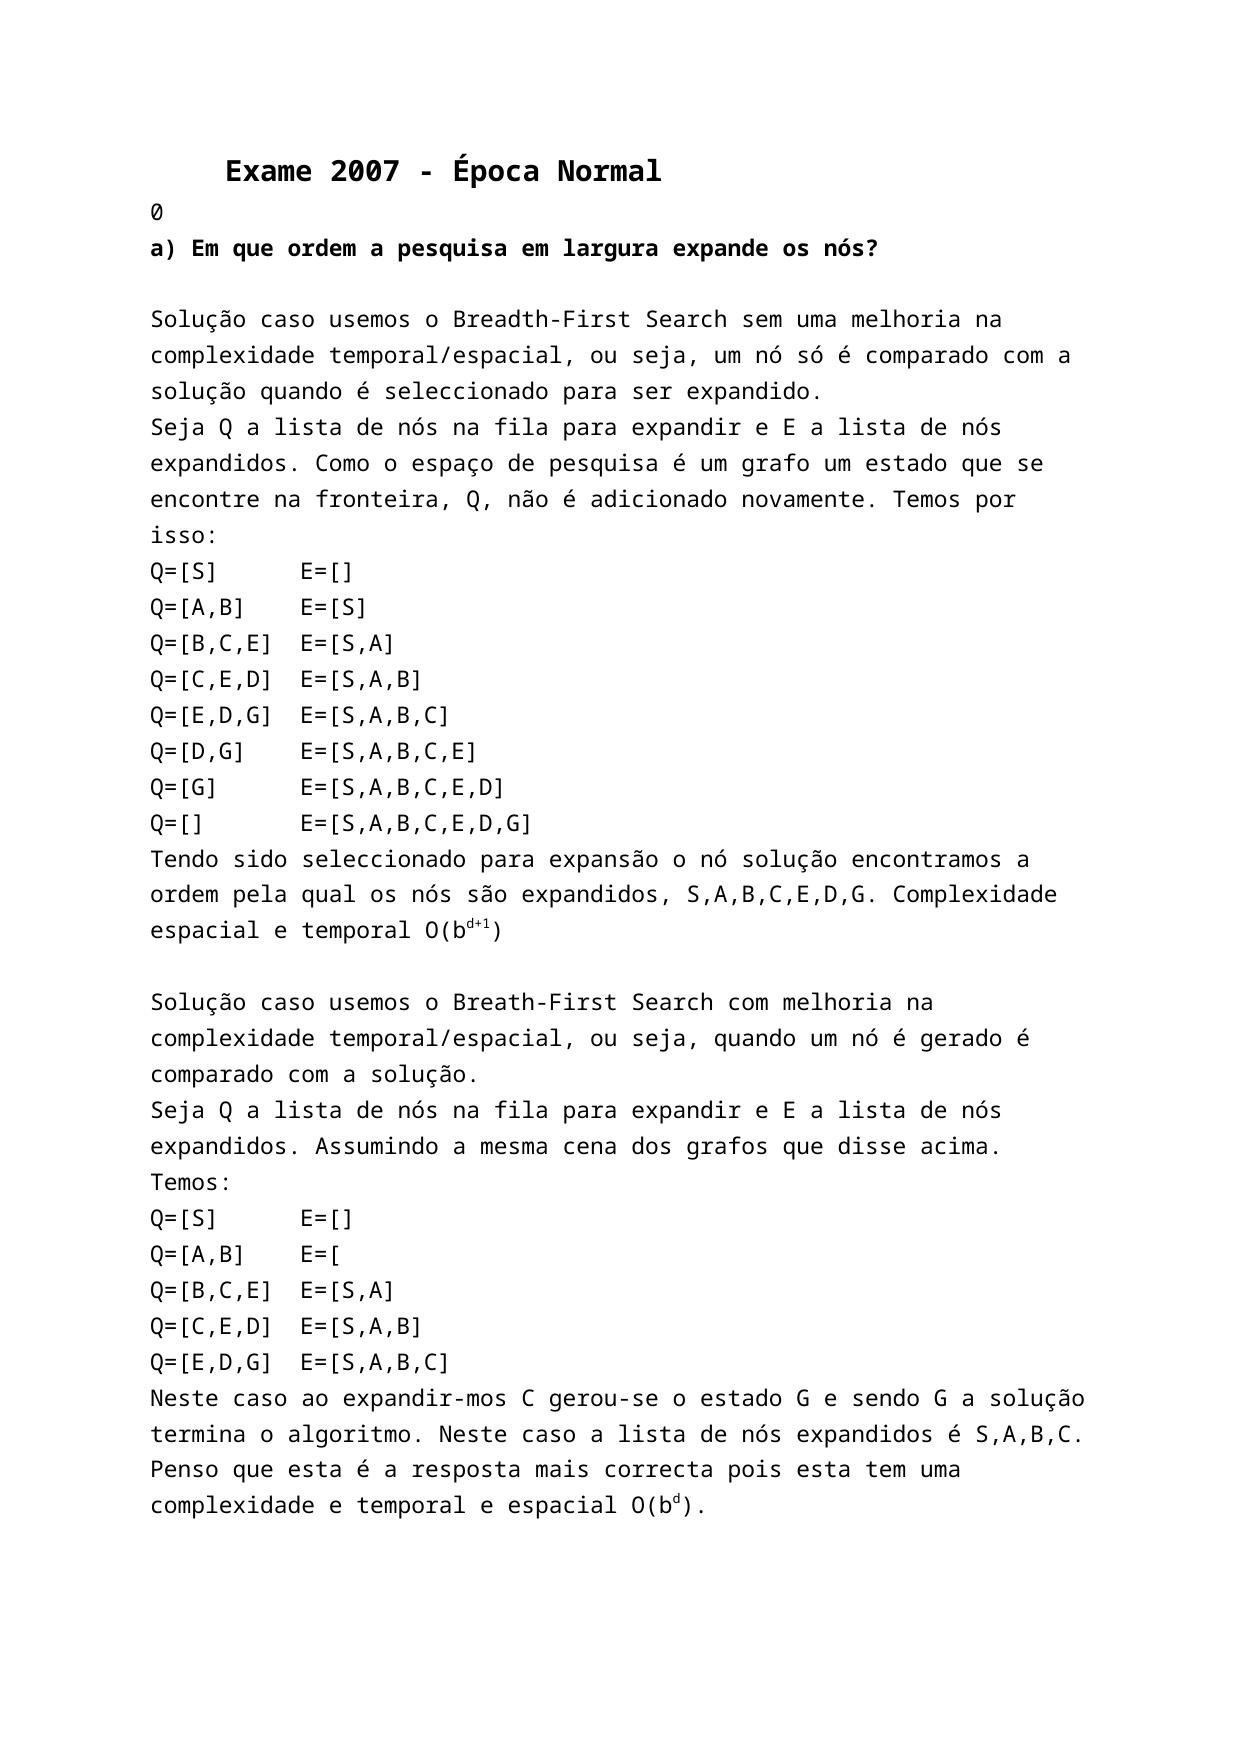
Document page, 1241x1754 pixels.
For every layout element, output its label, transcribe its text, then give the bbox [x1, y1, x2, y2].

text Solução caso usemos o Breath-First Search com melhoria na complexidade temporal/espacial, ou seja, quando um nó é gerado é comparado com a solução. [150, 986, 1090, 1089]
text Q=[S] E=[] [150, 555, 1090, 586]
text Q=[S] E=[] [150, 1202, 1090, 1233]
text Q=[E,D,G] E=[S,A,B,C] [150, 1346, 1090, 1377]
text Q=[A,B] E=[S] [150, 591, 1090, 622]
text Q=[A,B] E=[ [150, 1238, 1090, 1269]
text Q=[E,D,G] E=[S,A,B,C] [150, 699, 1090, 730]
text Q=[C,E,D] E=[S,A,B] [150, 1310, 1090, 1341]
text Q=[D,G] E=[S,A,B,C,E] [150, 735, 1090, 766]
text Seja Q a lista de nós na fila para expandir e E a lista de nós expandidos. Assumindo a mesma cena dos grafos que disse acima. Temos: [150, 1094, 1090, 1197]
text Solução caso usemos o Breadth-First Search sem uma melhoria na complexidade temporal/espacial, ou seja, um nó só é comparado com a solução quando é seleccionado para ser expandido. Seja Q a lista de nós na fila para expandir e E a lista de nós expandidos. Como o espaço de pesquisa é um grafo um estado que se encontre na fronteira, Q, não é adicionado novamente. Temos por isso: [150, 303, 1090, 550]
text Neste caso ao expandir-mos C gerou-se o estado G e sendo G a solução termina o algoritmo. Neste caso a lista de nós expandidos é S,A,B,C. Penso que esta é a resposta mais correcta pois esta tem uma complexidade e temporal e espacial O(bd). [150, 1382, 1090, 1521]
text Q=[] E=[S,A,B,C,E,D,G] [150, 807, 1090, 838]
text a) Em que ordem a pesquisa em largura expande os nós? [150, 232, 1090, 263]
text 0 [150, 196, 1090, 227]
text Q=[B,C,E] E=[S,A] [150, 627, 1090, 658]
text Q=[B,C,E] E=[S,A] [150, 1274, 1090, 1305]
text Tendo sido seleccionado para expansão o nó solução encontramos a ordem pela qual os nós são expandidos, S,A,B,C,E,D,G. Complexidade espacial e temporal O(bd+1) [150, 842, 1090, 946]
text Q=[C,E,D] E=[S,A,B] [150, 663, 1090, 694]
text Q=[G] E=[S,A,B,C,E,D] [150, 771, 1090, 802]
text Exame 2007 - Época Normal [150, 150, 1090, 190]
